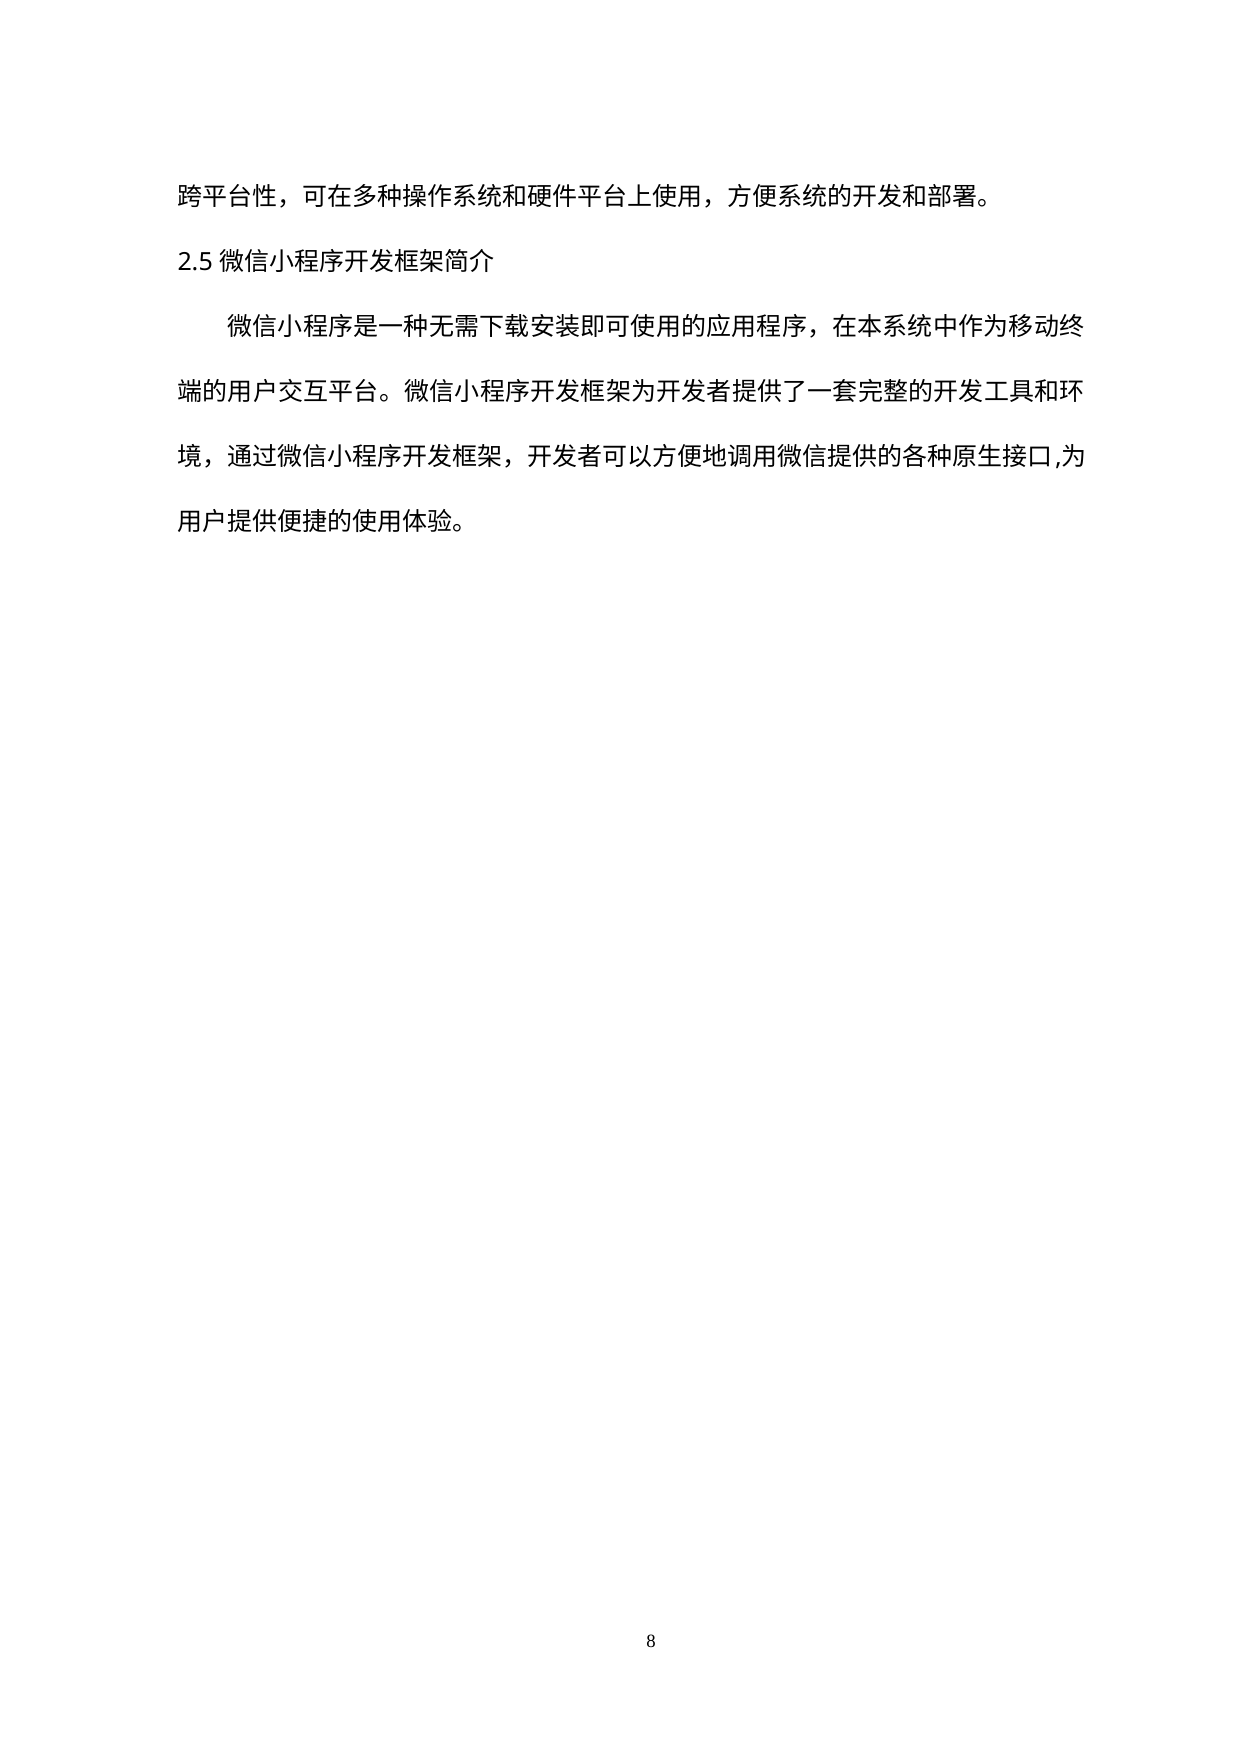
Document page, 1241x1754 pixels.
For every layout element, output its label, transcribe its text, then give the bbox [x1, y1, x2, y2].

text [177, 162, 1087, 227]
text 微信小程序是一种无需下载安装即可使用的应用程序，在本系统中作为移动终端的用户交互平台。微信小程序开发框架为开发者提供了一套完整的开发工具和环境，通过微信小程序开发框架，开发者可以方便地调用微信提供的各种原生接口,为用户提供便捷的使用体验。 [177, 292, 1087, 552]
subtitle 2.5 微信小程序开发框架简介 [177, 227, 1087, 292]
